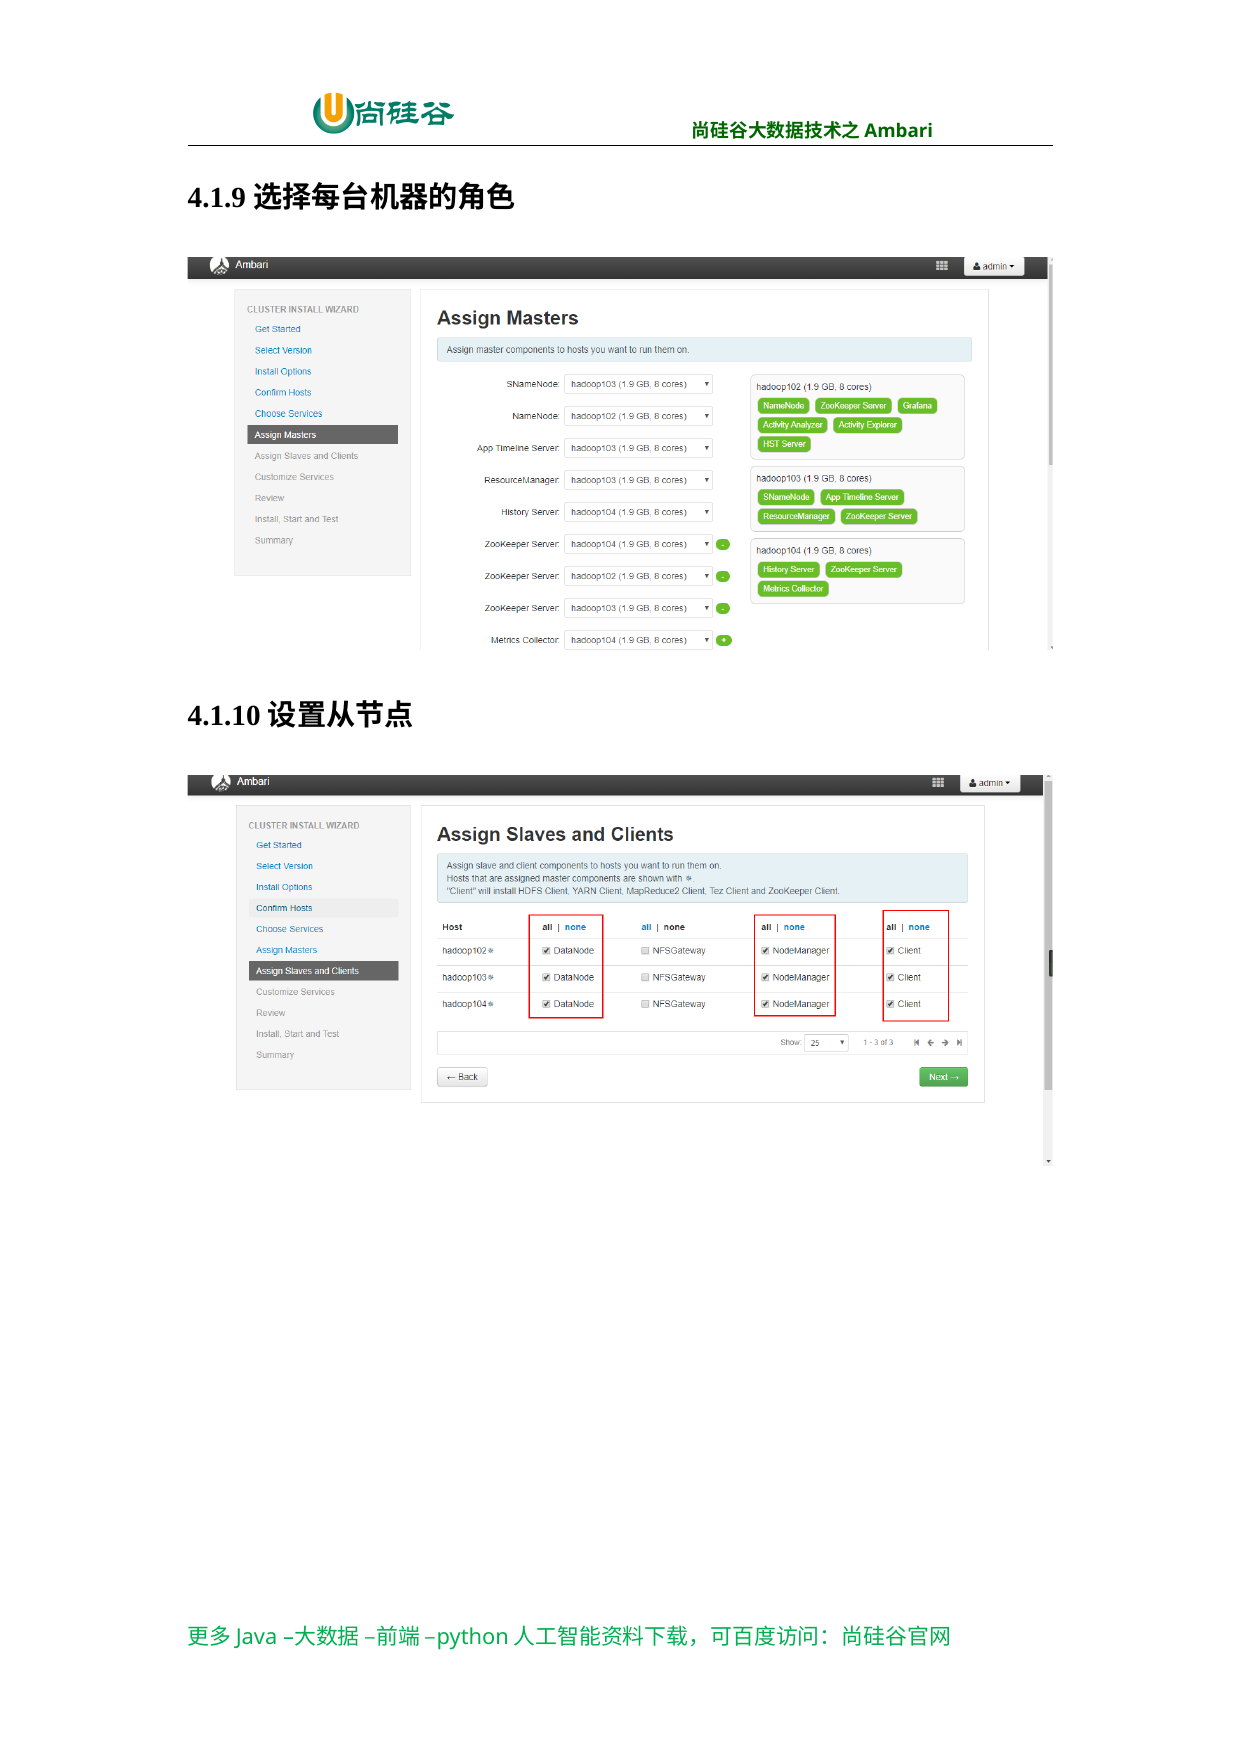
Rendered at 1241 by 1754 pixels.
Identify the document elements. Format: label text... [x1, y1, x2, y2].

text 4.1.10 设置从节点 [187, 680, 1053, 745]
picture [187, 257, 1053, 650]
picture [187, 775, 1053, 1166]
picture [307, 88, 458, 138]
text 4.1.9 选择每台机器的角色 [187, 162, 1053, 227]
